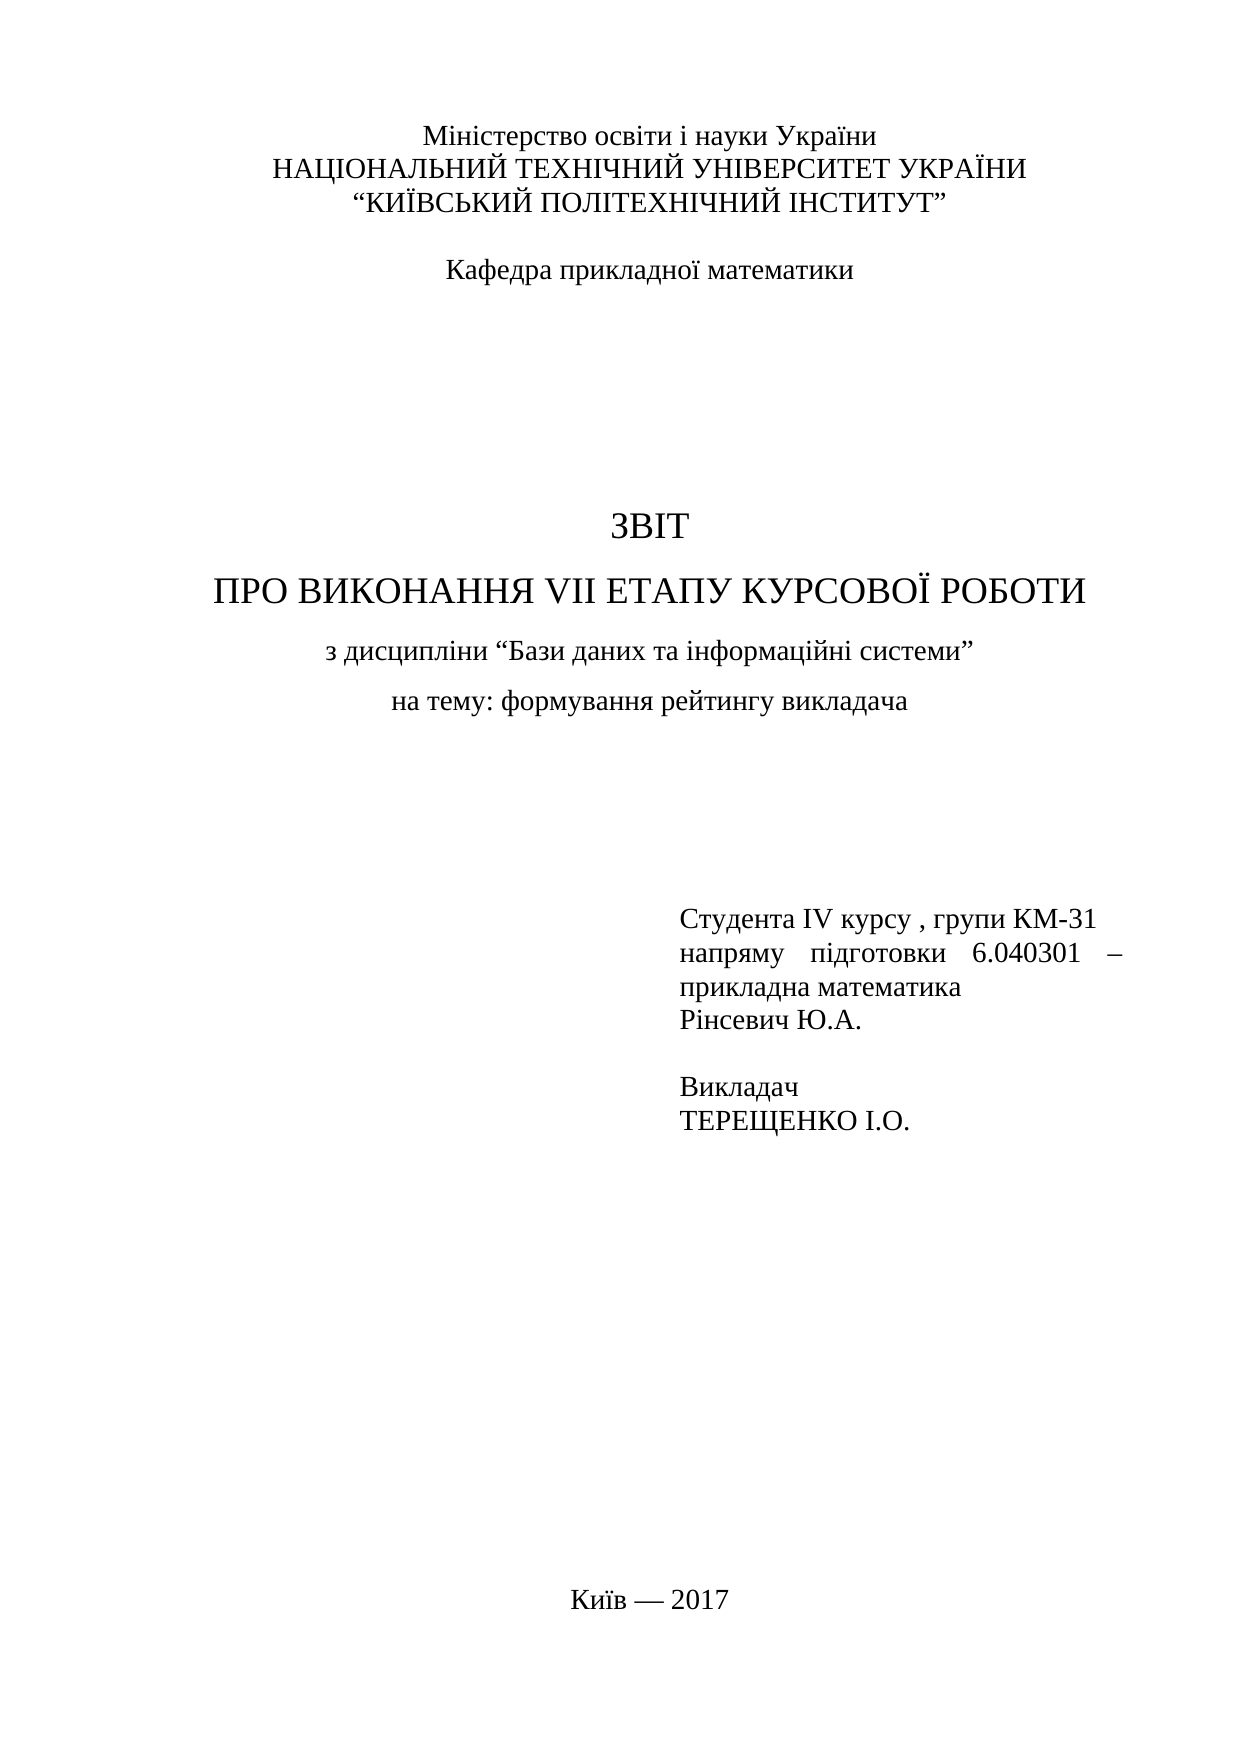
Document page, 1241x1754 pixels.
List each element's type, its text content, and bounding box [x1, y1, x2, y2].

text Рінсевич Ю.А. [679, 1002, 1122, 1036]
text ТЕРЕЩЕНКО І.О. [679, 1103, 1122, 1136]
text Кафедра прикладної математики [177, 252, 1122, 286]
text Міністерство освіти і науки України [177, 118, 1122, 152]
text НАЦІОНАЛЬНИЙ ТЕХНІЧНИЙ УНІВЕРСИТЕТ УКРАЇНИ [177, 152, 1122, 185]
text ПРО ВИКОНАННЯ VІІ ЕТАПУ КУРСОВОЇ РОБОТИ [177, 568, 1122, 612]
text Викладач [679, 1069, 1122, 1103]
text “КИЇВСЬКИЙ ПОЛІТЕХНІЧНИЙ ІНСТИТУТ” [177, 185, 1122, 219]
text напряму підготовки 6.040301 – прикладна математика [679, 935, 1122, 1002]
text ЗВІТ [177, 504, 1122, 547]
text на тему: формування рейтингу викладача [177, 683, 1122, 717]
text з дисципліни “Бази даних та інформаційні системи” [177, 633, 1122, 667]
text Київ — 2017 [177, 1582, 1122, 1616]
text Студента ІV курсу , групи КМ-31 [679, 902, 1122, 935]
